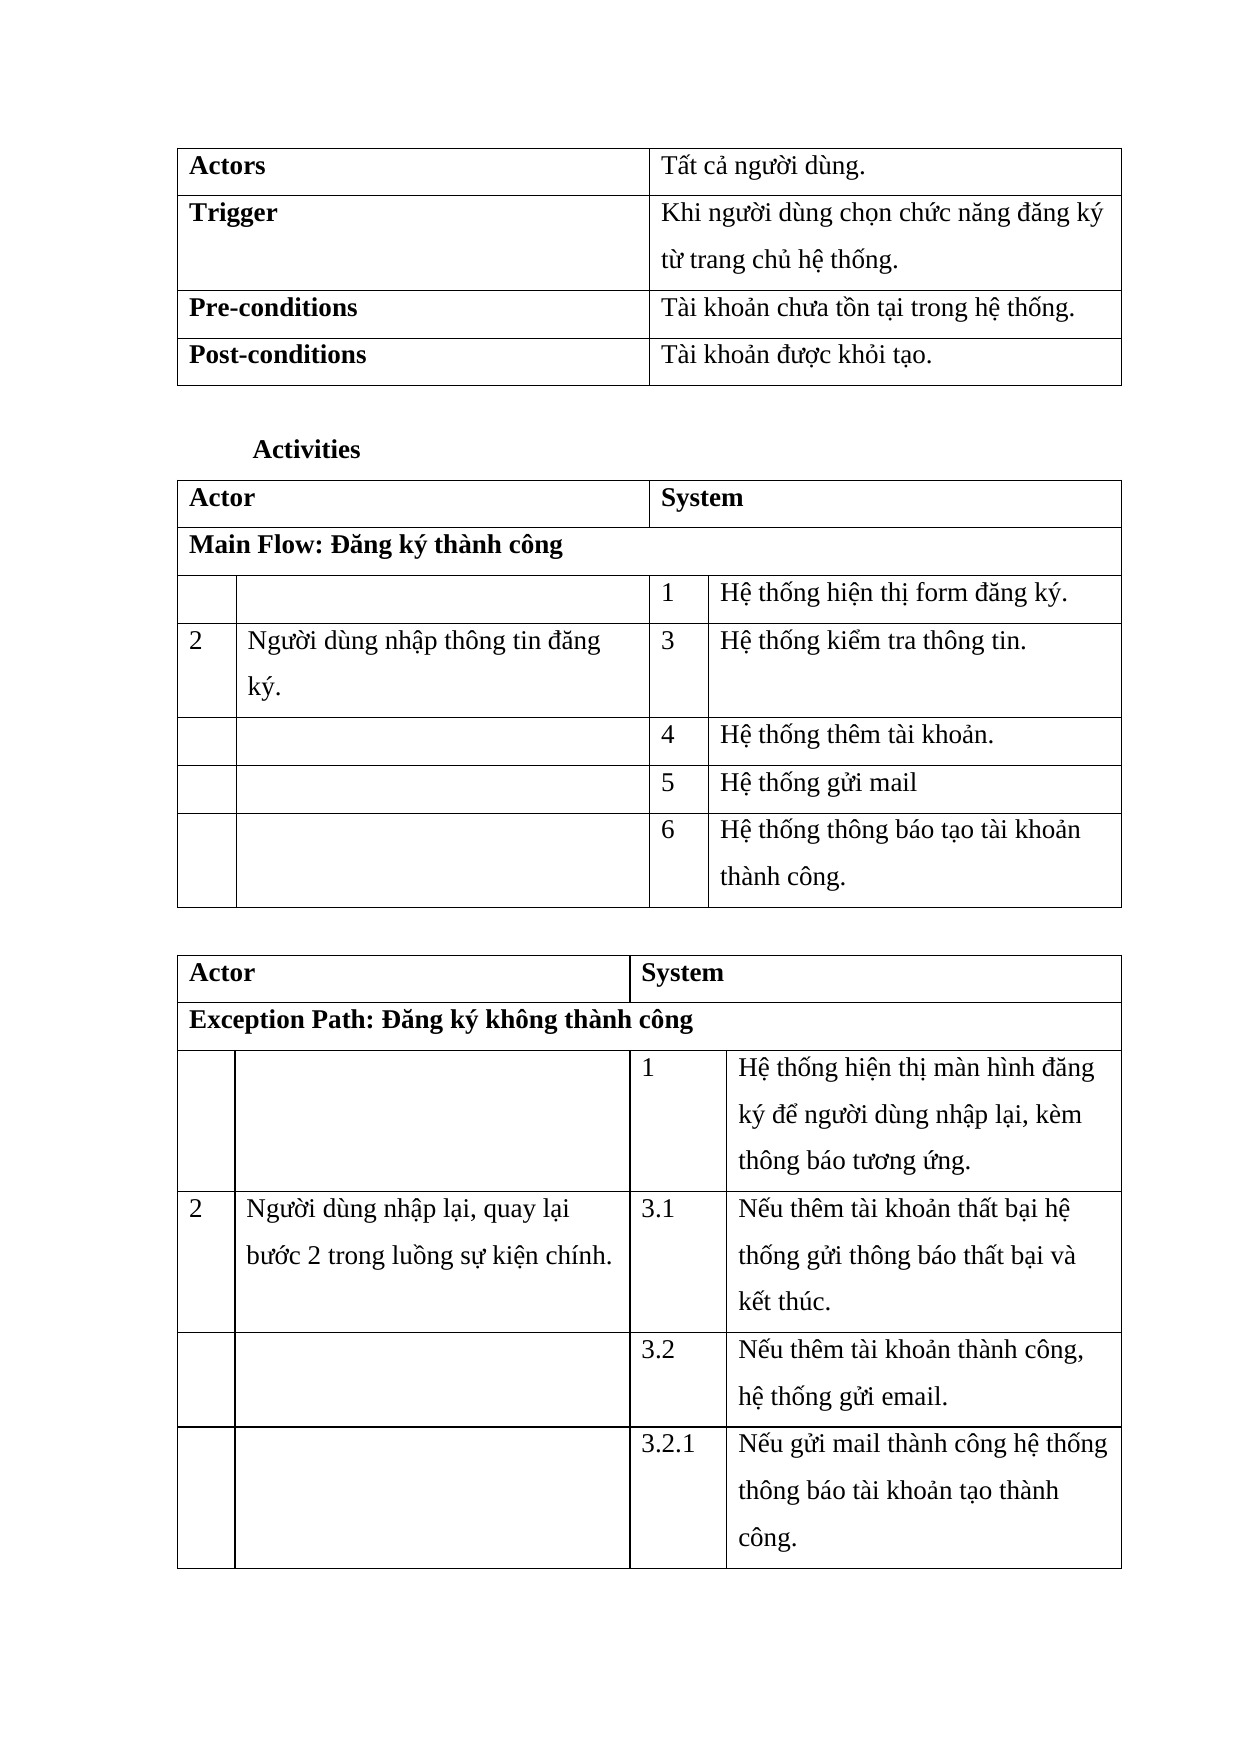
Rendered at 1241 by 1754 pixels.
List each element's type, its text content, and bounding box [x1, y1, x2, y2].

table_cell Trigger [178, 196, 649, 290]
table_cell [237, 814, 649, 907]
table_cell Hệ thống thông báo tạo tài khoản thành công. [709, 814, 1121, 907]
table_cell [236, 1051, 629, 1191]
table_cell 1 [650, 576, 708, 623]
table_cell Hệ thống hiện thị form đăng ký. [709, 576, 1121, 623]
table_cell 4 [650, 718, 708, 765]
table_cell 2 [178, 624, 236, 717]
table_cell Người dùng nhập lại, quay lại bước 2 trong luồng sự kiện chính. [236, 1192, 629, 1332]
table_cell Tài khoản được khỏi tạo. [650, 339, 1121, 385]
table_cell [178, 814, 236, 907]
table_cell Hệ thống hiện thị màn hình đăng ký để người dùng nhập lại, kèm thông báo tương ứng. [727, 1051, 1121, 1191]
table_cell [178, 718, 236, 765]
table_cell Main Flow: Đăng ký thành công [178, 528, 1121, 575]
table_cell Actors [178, 149, 649, 195]
table_cell Hệ thống thêm tài khoản. [709, 718, 1121, 765]
table_cell [178, 766, 236, 812]
table_cell [178, 1428, 234, 1567]
table_cell Nếu thêm tài khoản thất bại hệ thống gửi thông báo thất bại và kết thúc. [727, 1192, 1121, 1332]
table_cell 6 [650, 814, 708, 907]
table_cell 3.2.1 [631, 1428, 726, 1567]
table_cell [236, 1428, 629, 1567]
table_cell 2 [178, 1192, 234, 1332]
table_cell [237, 718, 649, 765]
text Activities [177, 433, 1122, 464]
table_cell Nếu thêm tài khoản thành công, hệ thống gửi email. [727, 1333, 1121, 1426]
table_cell Pre-conditions [178, 291, 649, 337]
table_cell 3 [650, 624, 708, 717]
table_header System [650, 481, 1121, 527]
table_cell [178, 576, 236, 623]
table_cell [237, 766, 649, 812]
table_cell [236, 1333, 629, 1426]
table_cell Tất cả người dùng. [650, 149, 1121, 195]
table_cell 1 [631, 1051, 726, 1191]
table_cell Hệ thống kiểm tra thông tin. [709, 624, 1121, 717]
table_header Actor [178, 481, 649, 527]
table_cell Nếu gửi mail thành công hệ thống thông báo tài khoản tạo thành công. [727, 1428, 1121, 1567]
table_cell Khi người dùng chọn chức năng đăng ký từ trang chủ hệ thống. [650, 196, 1121, 290]
table_cell Hệ thống gửi mail [709, 766, 1121, 812]
table_cell Tài khoản chưa tồn tại trong hệ thống. [650, 291, 1121, 337]
table_cell [178, 1333, 234, 1426]
table_cell 3.2 [631, 1333, 726, 1426]
table_cell Người dùng nhập thông tin đăng ký. [237, 624, 649, 717]
table_cell 3.1 [631, 1192, 726, 1332]
table_cell Post-conditions [178, 339, 649, 385]
table_cell Exception Path: Đăng ký không thành công [178, 1003, 1121, 1050]
table_header Actor [178, 956, 629, 1002]
table_cell [237, 576, 649, 623]
table_cell [178, 1051, 234, 1191]
table_cell 5 [650, 766, 708, 812]
table_header System [631, 956, 1121, 1002]
